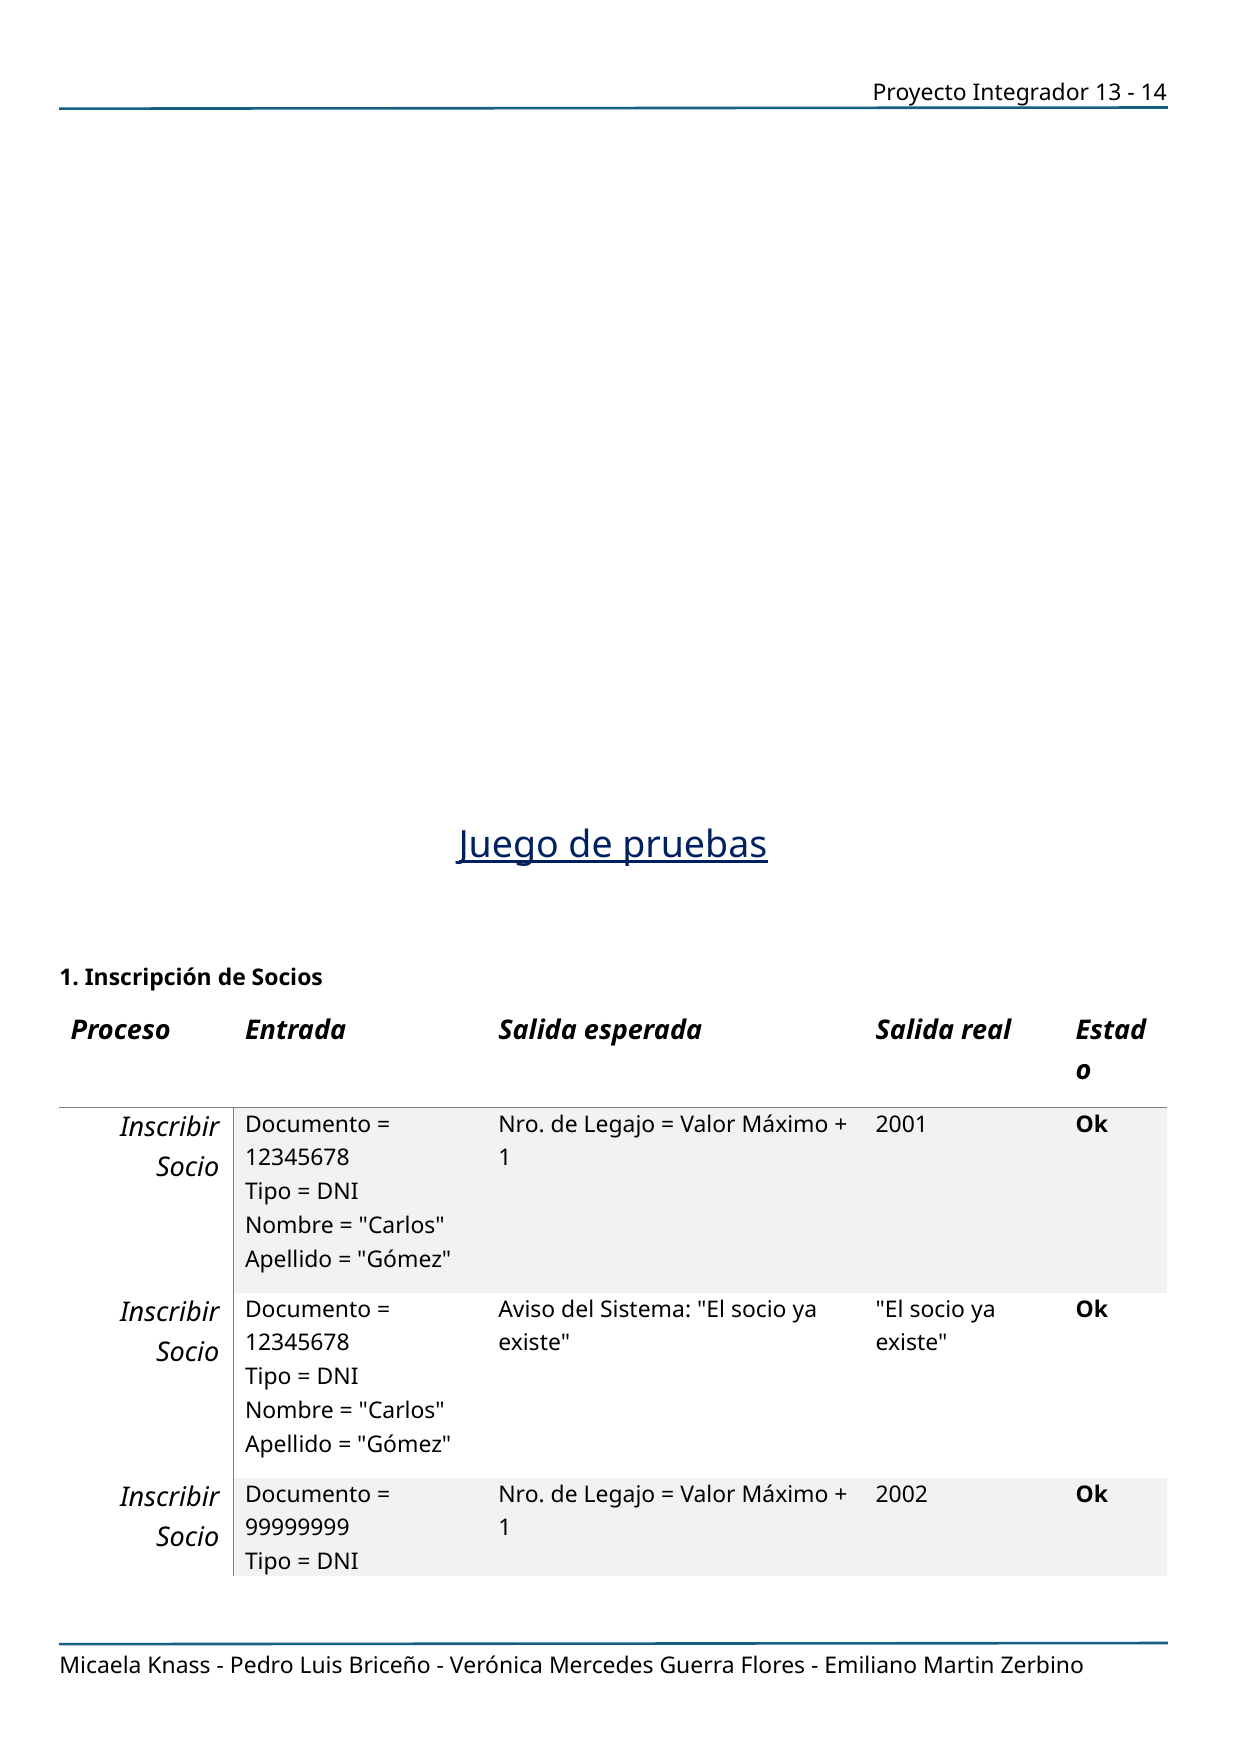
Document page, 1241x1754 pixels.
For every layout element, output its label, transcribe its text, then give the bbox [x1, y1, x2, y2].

table_cell "El socio ya existe" [864, 1293, 1064, 1478]
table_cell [487, 1478, 864, 1576]
table_cell Inscribir Socio [59, 1478, 233, 1576]
table_header Entrada [234, 1011, 487, 1107]
table_cell Aviso del Sistema: "El socio ya existe" [487, 1293, 864, 1478]
table_cell Documento = 12345678 Tipo = DNI Nombre = "Carlos" Apellido = "Gómez" [234, 1108, 487, 1293]
table_cell 2002 [864, 1478, 1064, 1576]
table_header Salida esperada [487, 1011, 864, 1107]
table_cell Ok [1064, 1478, 1167, 1576]
table_cell Inscribir Socio [59, 1293, 233, 1478]
table_header Proceso [59, 1011, 233, 1107]
table_header Estado [1064, 1011, 1167, 1107]
table_header Salida real [864, 1011, 1064, 1107]
table_cell 2001 [864, 1108, 1064, 1293]
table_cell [234, 1478, 487, 1576]
table_cell Ok [1064, 1293, 1167, 1478]
table_cell Documento = 12345678 Tipo = DNI Nombre = "Carlos" Apellido = "Gómez" [234, 1293, 487, 1478]
table_cell Inscribir Socio [59, 1108, 233, 1293]
text 1. Inscripción de Socios [59, 960, 1167, 992]
text Juego de pruebas [59, 817, 1167, 868]
table_cell Nro. de Legajo = Valor Máximo + 1 [487, 1108, 864, 1293]
table_cell Ok [1064, 1108, 1167, 1293]
